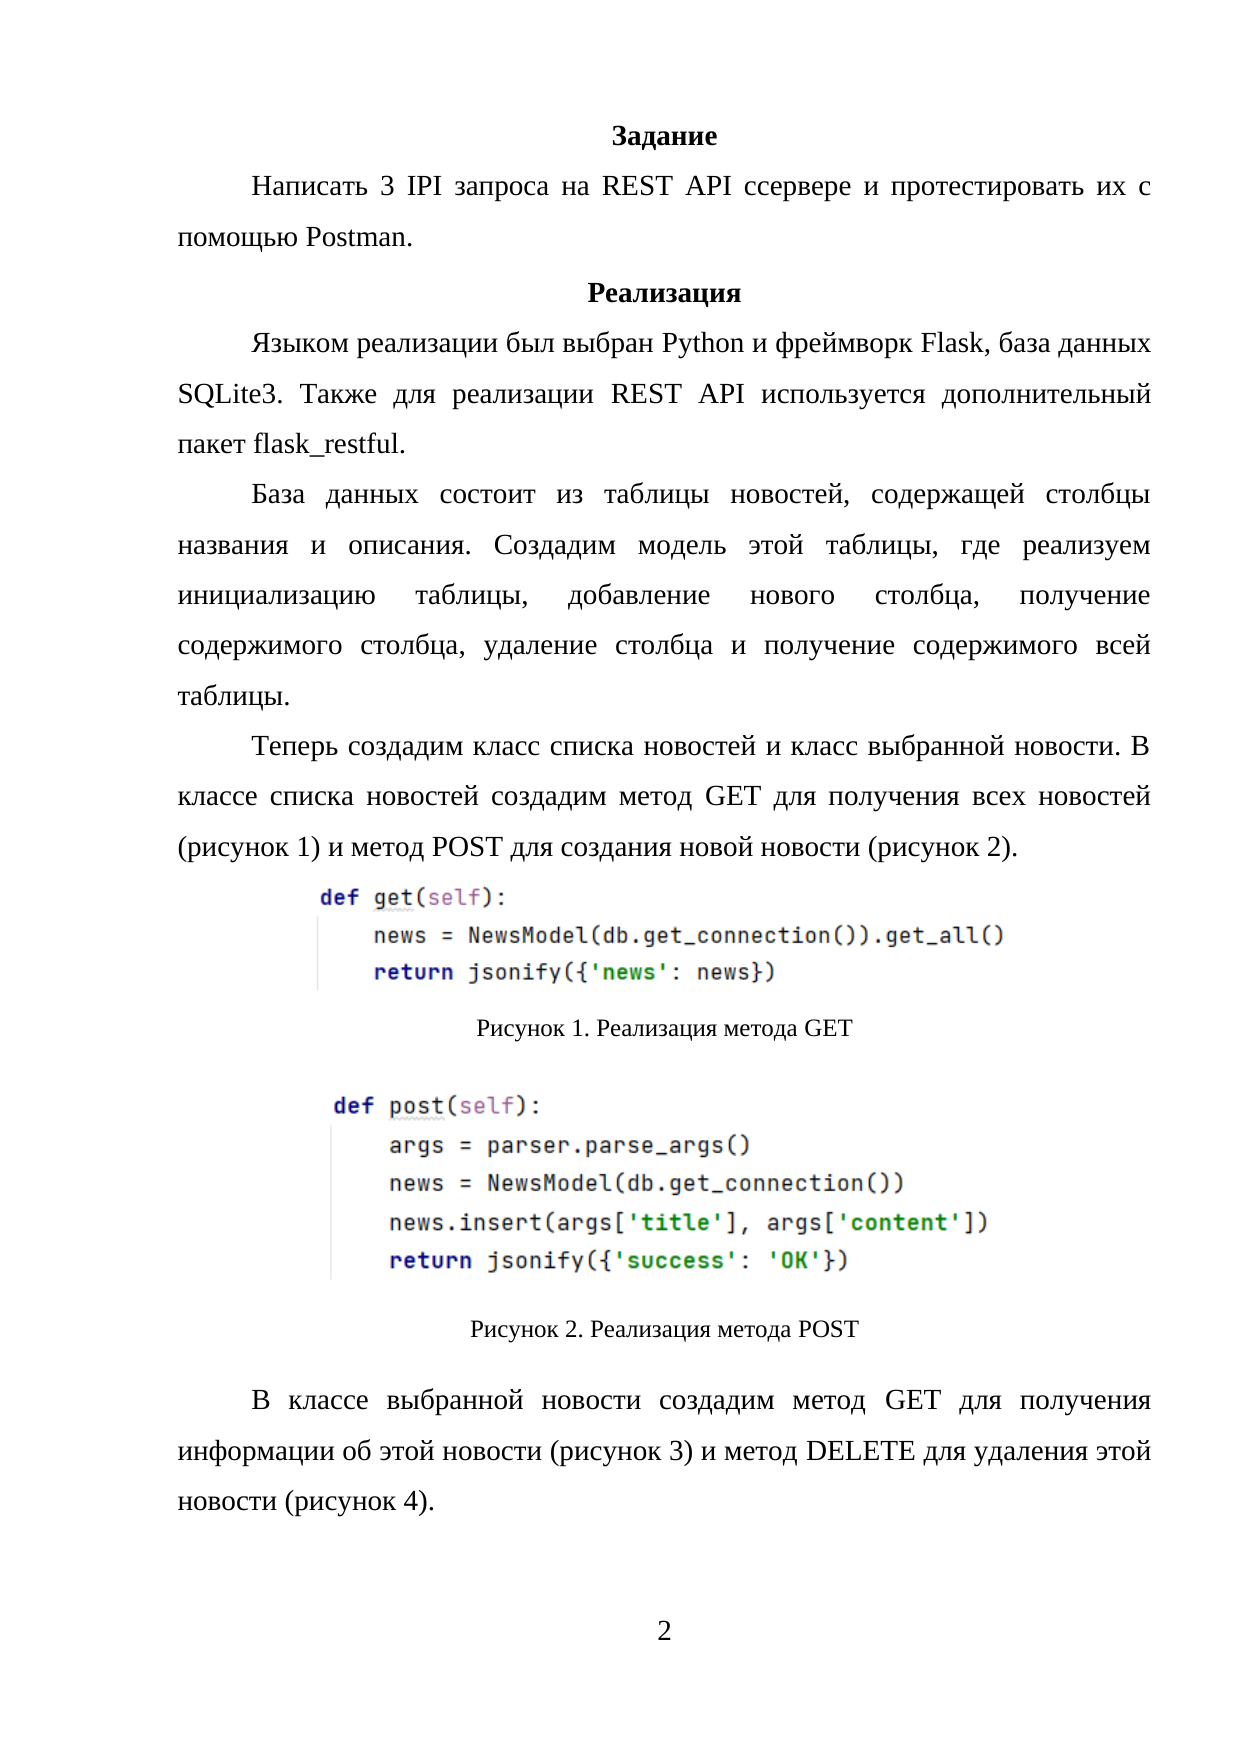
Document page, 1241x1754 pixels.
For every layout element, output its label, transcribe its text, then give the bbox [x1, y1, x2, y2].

text 2024Задание [177, 118, 1152, 152]
text Теперь создадим класс списка новостей и класс выбранной новости. В классе списка новостей создадим метод GET для получения всех новостей (рисунок 1) и метод POST для создания новой новости (рисунок 2). [177, 728, 1152, 862]
text Реализация [177, 275, 1152, 309]
text Рисунок 1. Реализация метода GET [177, 1013, 1152, 1041]
text Языком реализации был выбран Python и фреймворк Flask, база данных SQLite3. Также для реализации REST API используется дополнительный пакет flask_restful. [177, 326, 1152, 460]
text В классе выбранной новости создадим метод GET для получения информации об этой новости (рисунок 3) и метод DELETE для удаления этой новости (рисунок 4). [177, 1382, 1152, 1516]
picture [322, 1080, 1006, 1298]
picture [309, 879, 1019, 996]
text Написать 3 IPI запроса на REST API cсервере и протестировать их с помощью Postman. [177, 168, 1152, 252]
text Рисунок 2. Реализация метода POST [177, 1314, 1152, 1343]
text База данных состоит из таблицы новостей, содержащей столбцы названия и описания. Создадим модель этой таблицы, где реализуем инициализацию таблицы, добавление нового столбца, получение содержимого столбца, удаление столбца и получение содержимого всей таблицы. [177, 477, 1152, 711]
